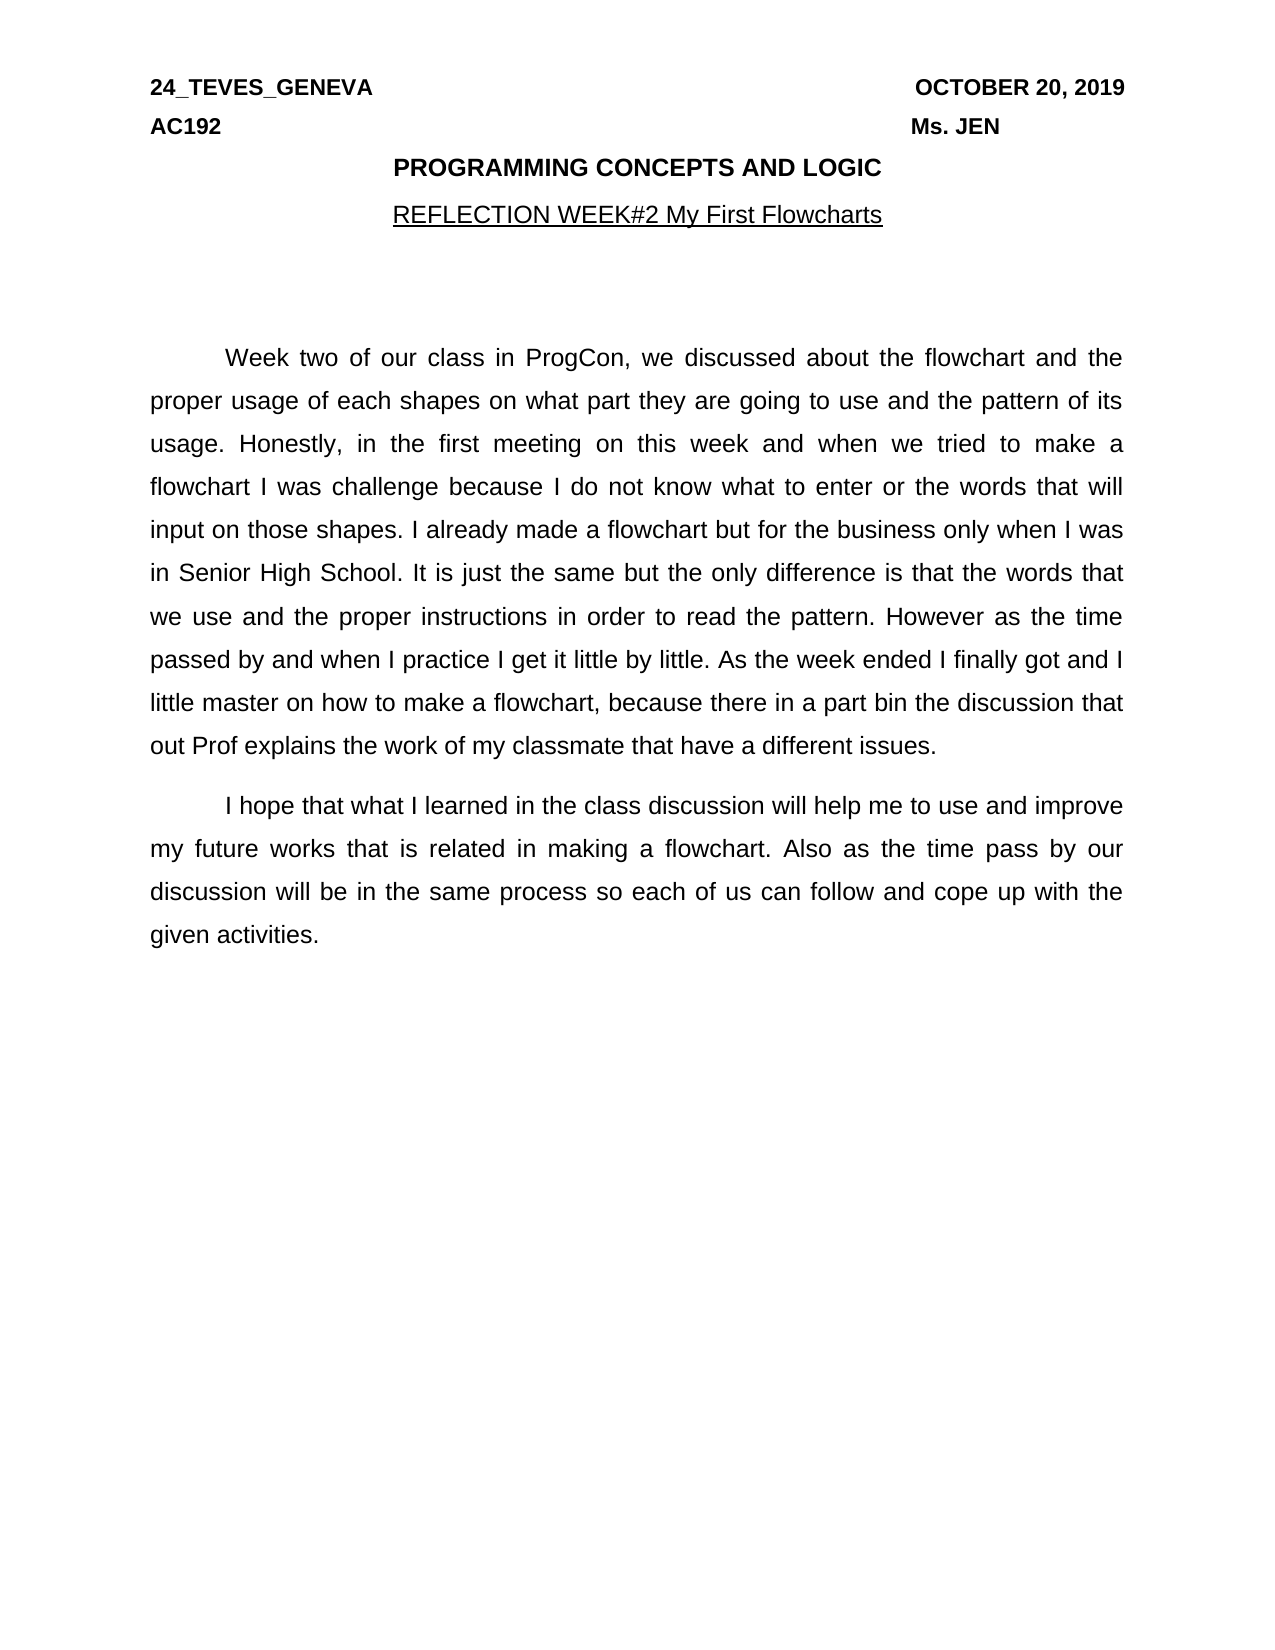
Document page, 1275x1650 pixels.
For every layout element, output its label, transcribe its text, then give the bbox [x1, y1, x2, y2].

text REFLECTION WEEK#2 My First Flowcharts [150, 200, 1125, 229]
text Week two of our class in ProgCon, we discussed about the flowchart and the proper usage of each shapes on what part they are going to use and the pattern of its usage. Honestly, in the first meeting on this week and when we tried to make a flowchart I was challenge because I do not know what to enter or the words that will input on those shapes. I already made a flowchart but for the business only when I was in Senior High School. It is just the same but the only difference is that the words that we use and the proper instructions in order to read the pattern. However as the time passed by and when I practice I get it little by little. As the week ended I finally got and I little master on how to make a flowchart, because there in a part bin the discussion that out Prof explains the work of my classmate that have a different issues. [150, 343, 1125, 760]
text I hope that what I learned in the class discussion will help me to use and improve my future works that is related in making a flowchart. Also as the time pass by our discussion will be in the same process so each of us can follow and cope up with the given activities. [150, 791, 1125, 949]
text PROGRAMMING CONCEPTS AND LOGIC [150, 153, 1125, 181]
